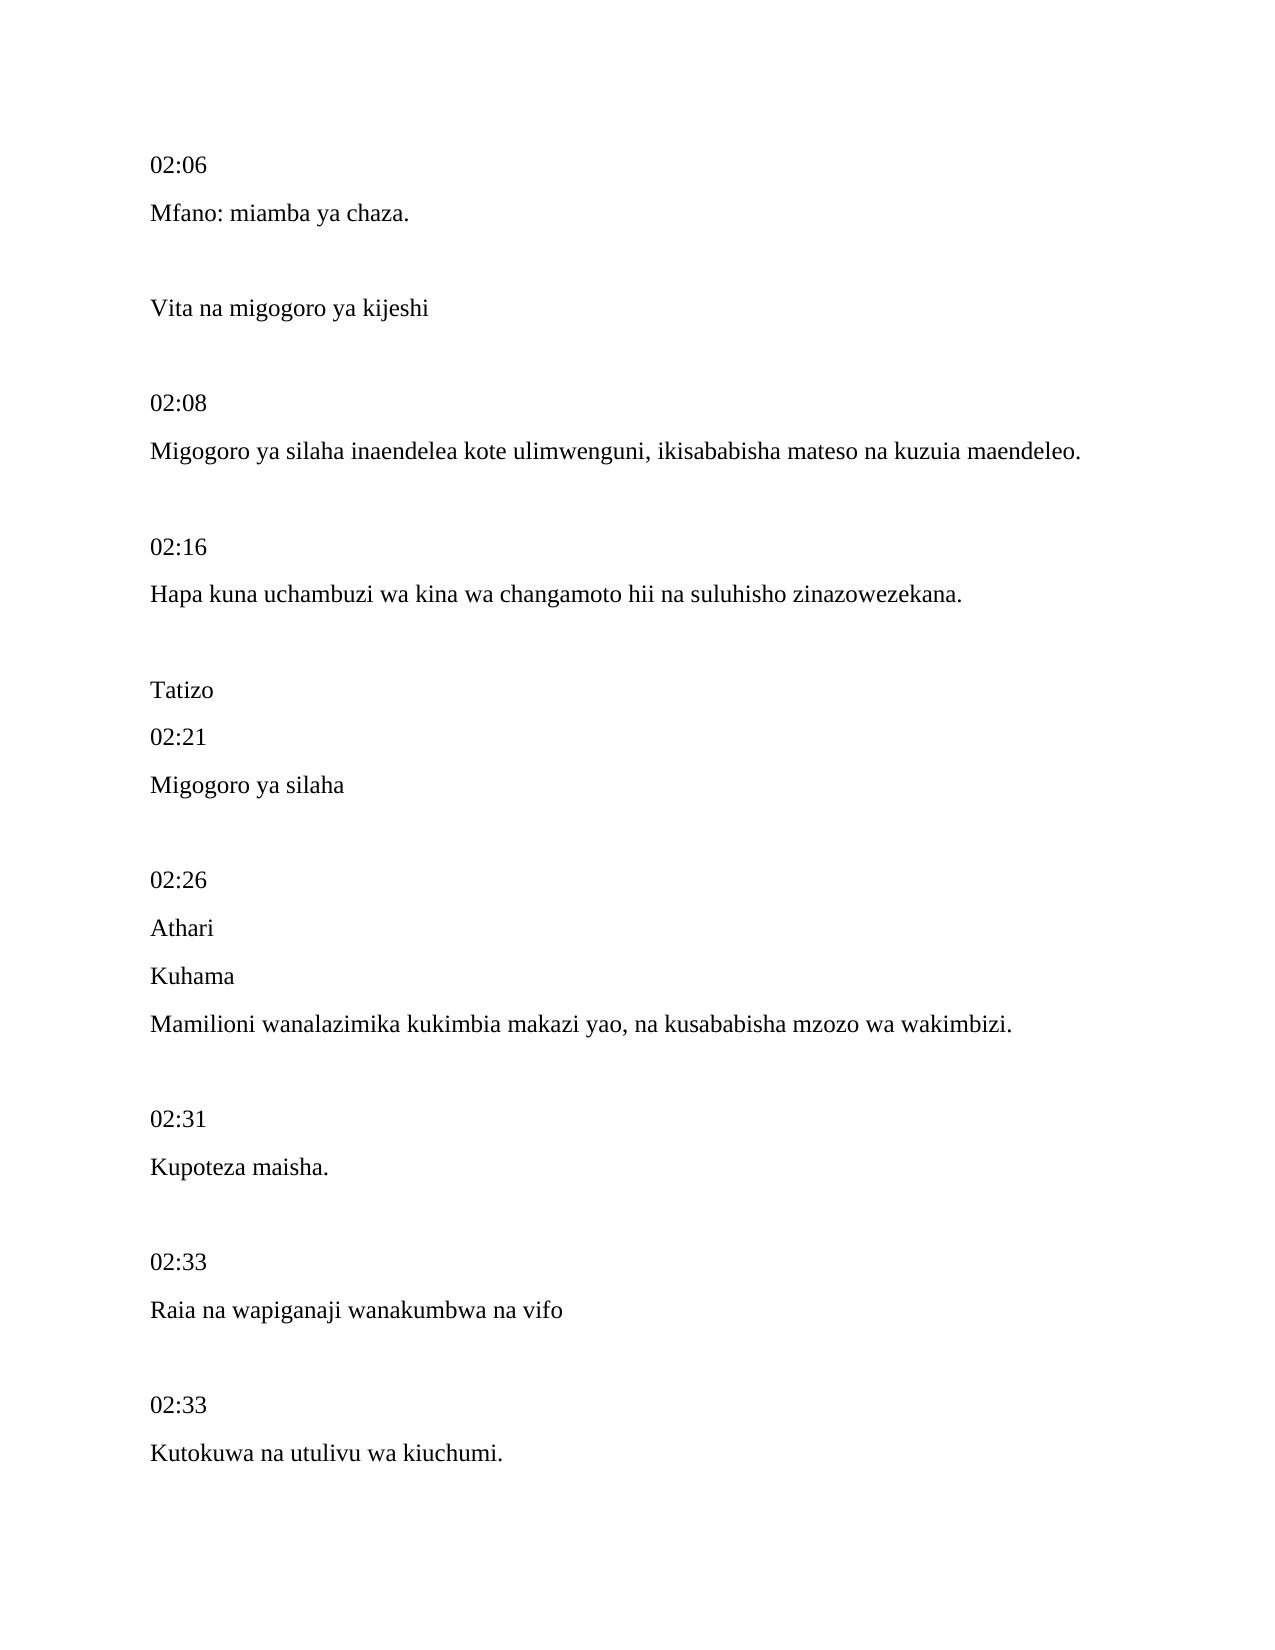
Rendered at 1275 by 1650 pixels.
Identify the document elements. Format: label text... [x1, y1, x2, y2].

text Migogoro ya silaha [150, 770, 1125, 799]
text 02:16 [150, 532, 1125, 560]
text 02:33 [150, 1247, 1125, 1276]
text 02:21 [150, 722, 1125, 751]
text Kutokuwa na utulivu wa kiuchumi. [150, 1438, 1125, 1467]
text 02:31 [150, 1104, 1125, 1133]
text 02:06 [150, 150, 1125, 179]
text Tatizo [150, 675, 1125, 703]
text Raia na wapiganaji wanakumbwa na vifo [150, 1295, 1125, 1324]
text Migogoro ya silaha inaendelea kote ulimwenguni, ikisababisha mateso na kuzuia maendeleo. [150, 436, 1125, 465]
text Vita na migogoro ya kijeshi [150, 293, 1125, 322]
text 02:33 [150, 1390, 1125, 1419]
text 02:26 [150, 866, 1125, 894]
text 02:08 [150, 388, 1125, 417]
text Hapa kuna uchambuzi wa kina wa changamoto hii na suluhisho zinazowezekana. [150, 579, 1125, 608]
text Mfano: miamba ya chaza. [150, 198, 1125, 226]
text Kupoteza maisha. [150, 1152, 1125, 1181]
text Mamilioni wanalazimika kukimbia makazi yao, na kusababisha mzozo wa wakimbizi. [150, 1009, 1125, 1037]
text Athari [150, 913, 1125, 942]
text Kuhama [150, 961, 1125, 990]
